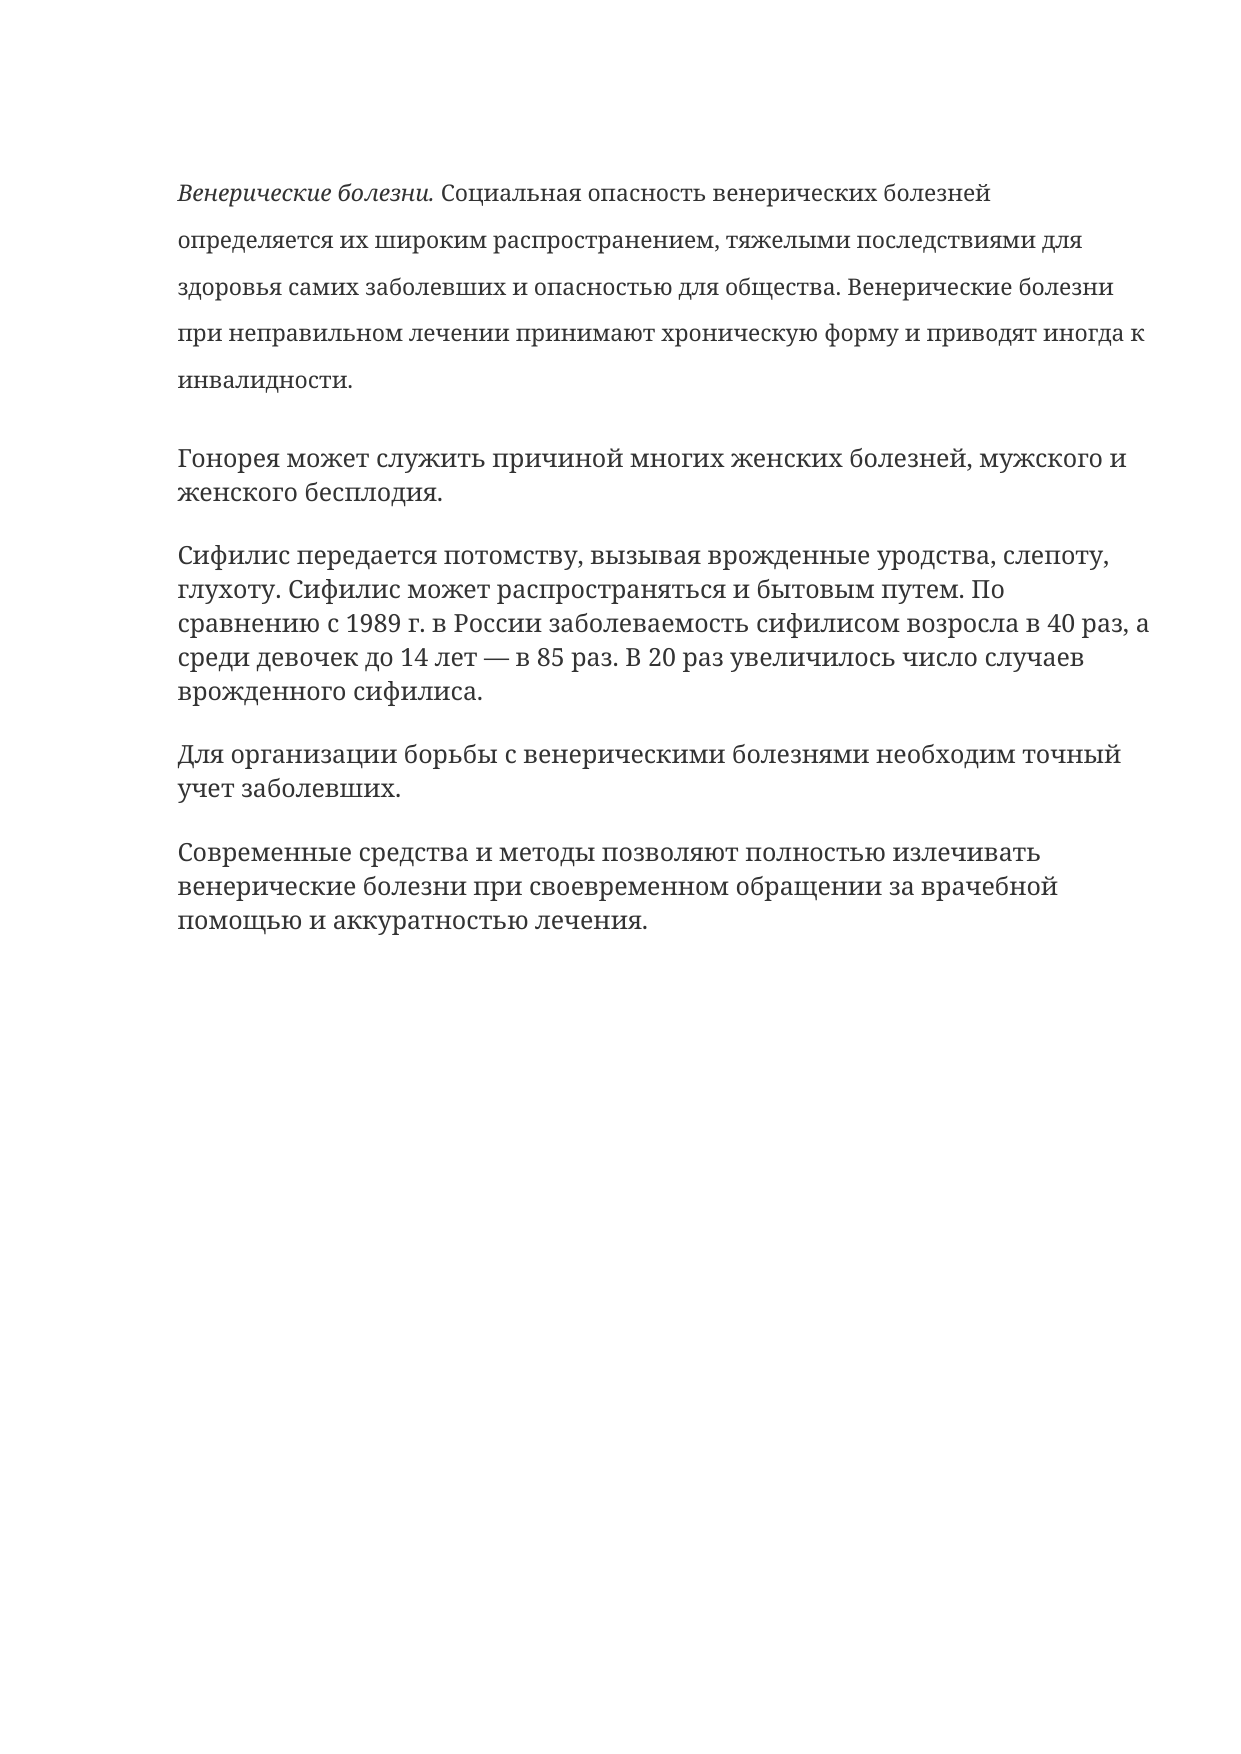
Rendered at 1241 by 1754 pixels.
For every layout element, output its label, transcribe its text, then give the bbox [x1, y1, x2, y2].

text Сифилис передается потомству, вызывая врожденные уродства, слепоту, глухоту. Сифилис может распространяться и бытовым путем. По сравнению с 1989 г. в России заболеваемость сифилисом возросла в 40 раз, а среди девочек до 14 лет — в 85 раз. В 20 раз увеличилось число случаев врожденного сифилиса. [177, 538, 1152, 708]
text Для организации борьбы с венерическими болезнями необходим точный учет заболевших. [177, 737, 1152, 805]
text Современные средства и методы позволяют полностью излечивать венерические болезни при своевременном обращении за врачебной помощью и аккуратностью лечения. [177, 834, 1152, 937]
text Гонорея может служить причиной многих женских болезней, мужского и женского бесплодия. [177, 440, 1152, 508]
text Венерические болезни. Социальная опасность венерических болезней определяется их широким распространением, тяжелыми последствиями для здоровья самих заболевших и опасностью для общества. Венерические болезни при неправильном лечении принимают хроническую форму и приводят иногда к инвалидности. [177, 177, 1152, 396]
